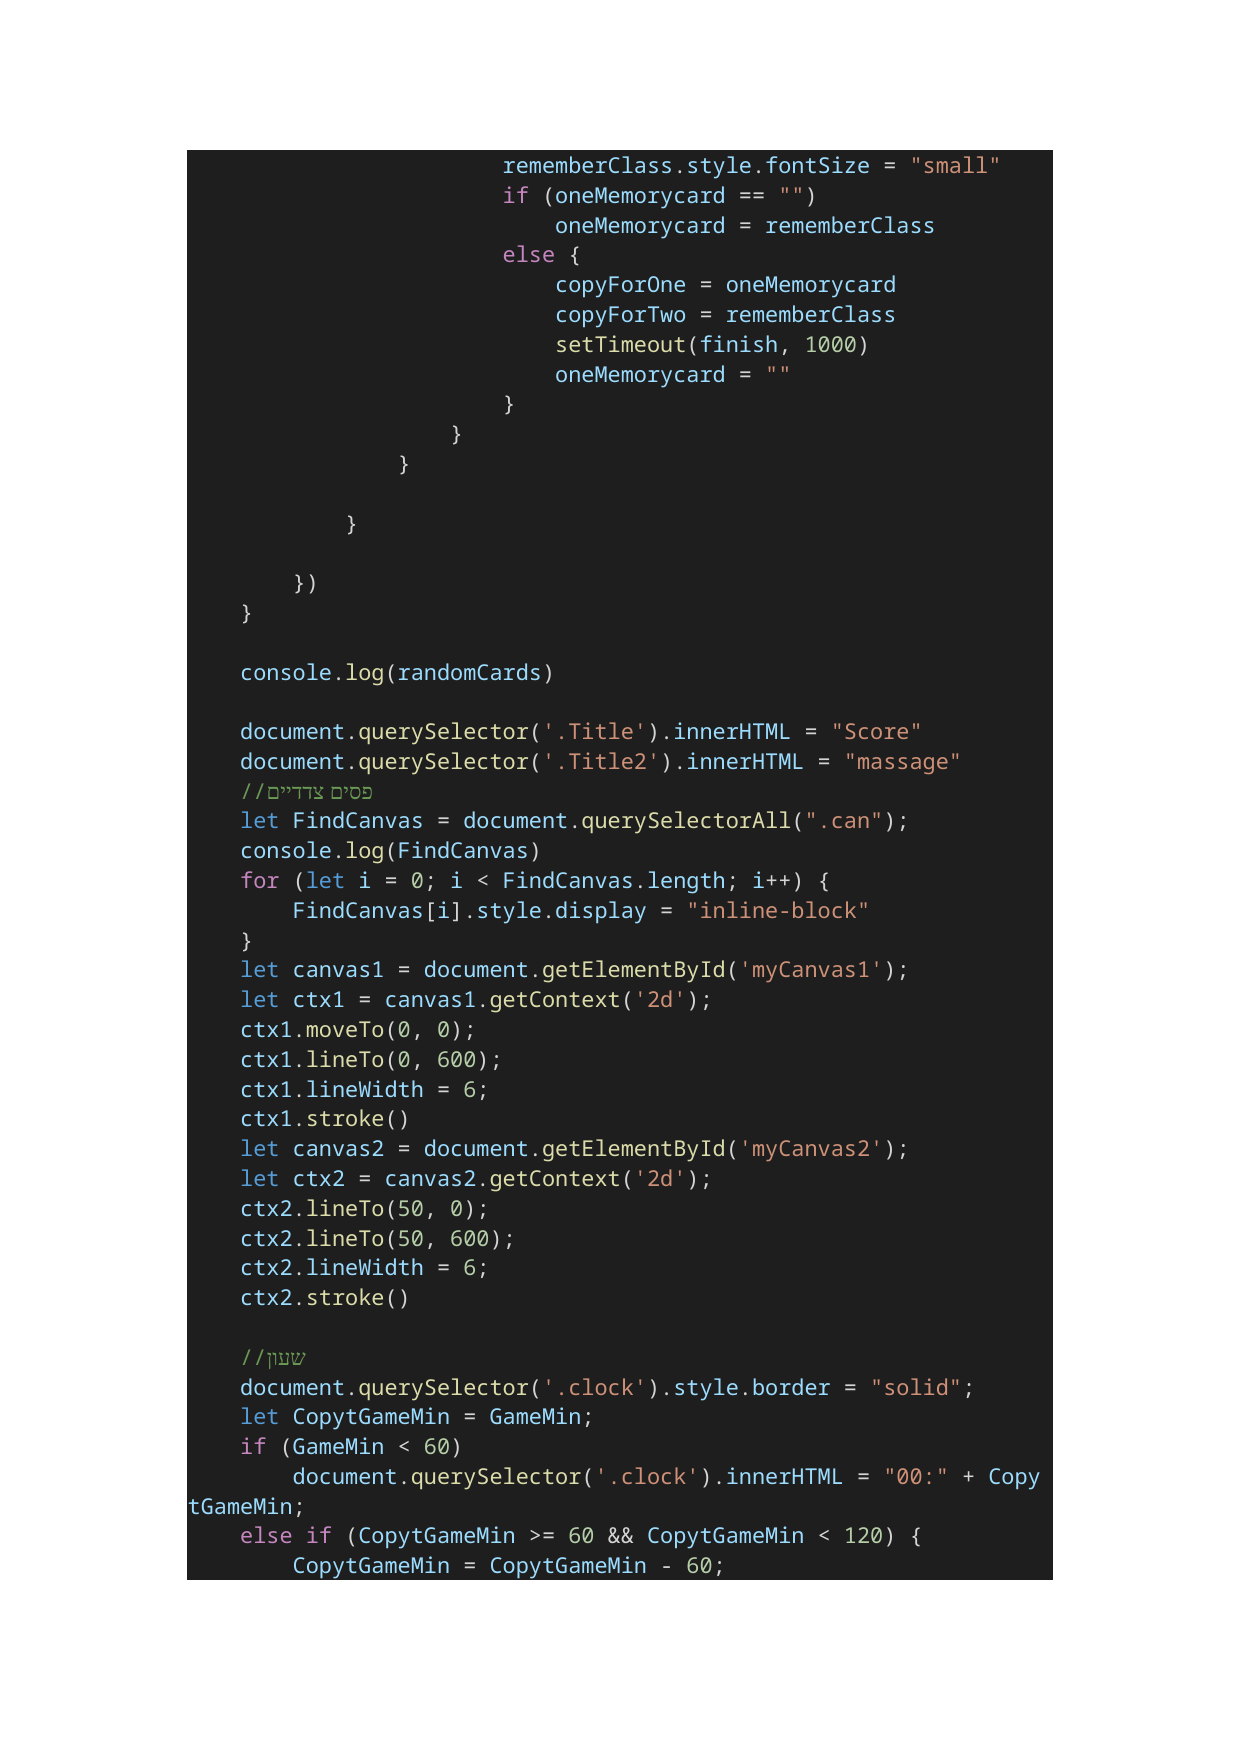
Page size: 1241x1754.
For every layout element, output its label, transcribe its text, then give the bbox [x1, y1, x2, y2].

text }) [187, 567, 1053, 597]
text rememberClass.style.fontSize = "small" [187, 150, 1053, 180]
text ctx1.stroke() [187, 1103, 1053, 1133]
text let ctx1 = canvas1.getContext('2d'); [187, 984, 1053, 1014]
text //פסים צדדיים [187, 776, 1053, 805]
text let canvas1 = document.getElementById('myCanvas1'); [187, 954, 1053, 984]
text let ctx2 = canvas2.getContext('2d'); [187, 1163, 1053, 1193]
text copyForOne = oneMemorycard [187, 269, 1053, 299]
text CopytGameMin = CopytGameMin - 60; [187, 1550, 1053, 1580]
text setTimeout(finish, 1000) [187, 329, 1053, 358]
text } [187, 924, 1053, 954]
text } [187, 507, 1053, 537]
text console.log(FindCanvas) [187, 835, 1053, 865]
text copyForTwo = rememberClass [187, 299, 1053, 329]
text if (oneMemorycard == "") [187, 180, 1053, 209]
text ctx1.moveTo(0, 0); [187, 1014, 1053, 1044]
text } [187, 448, 1053, 478]
text else { [187, 239, 1053, 269]
text ctx2.lineTo(50, 600); [187, 1222, 1053, 1252]
text ctx1.lineTo(0, 600); [187, 1044, 1053, 1073]
text oneMemorycard = "" [187, 358, 1053, 388]
text ctx2.stroke() [187, 1282, 1053, 1312]
text ctx2.lineWidth = 6; [187, 1252, 1053, 1282]
text //שעון [187, 1342, 1053, 1371]
text ctx2.lineTo(50, 0); [187, 1193, 1053, 1222]
text console.log(randomCards) [187, 656, 1053, 686]
text document.querySelector('.Title').innerHTML = "Score" [187, 716, 1053, 746]
text for (let i = 0; i < FindCanvas.length; i++) { [187, 865, 1053, 895]
text } [187, 597, 1053, 627]
text document.querySelector('.clock').innerHTML = "00:" + CopytGameMin; [187, 1461, 1053, 1520]
text ctx1.lineWidth = 6; [187, 1073, 1053, 1103]
text let CopytGameMin = GameMin; [187, 1401, 1053, 1431]
text let FindCanvas = document.querySelectorAll(".can"); [187, 805, 1053, 835]
text else if (CopytGameMin >= 60 && CopytGameMin < 120) { [187, 1520, 1053, 1550]
text if (GameMin < 60) [187, 1431, 1053, 1461]
text document.querySelector('.clock').style.border = "solid"; [187, 1371, 1053, 1401]
text } [187, 388, 1053, 418]
text FindCanvas[i].style.display = "inline-block" [187, 895, 1053, 924]
text document.querySelector('.Title2').innerHTML = "massage" [187, 746, 1053, 776]
text oneMemorycard = rememberClass [187, 209, 1053, 239]
text } [187, 418, 1053, 448]
text let canvas2 = document.getElementById('myCanvas2'); [187, 1133, 1053, 1163]
